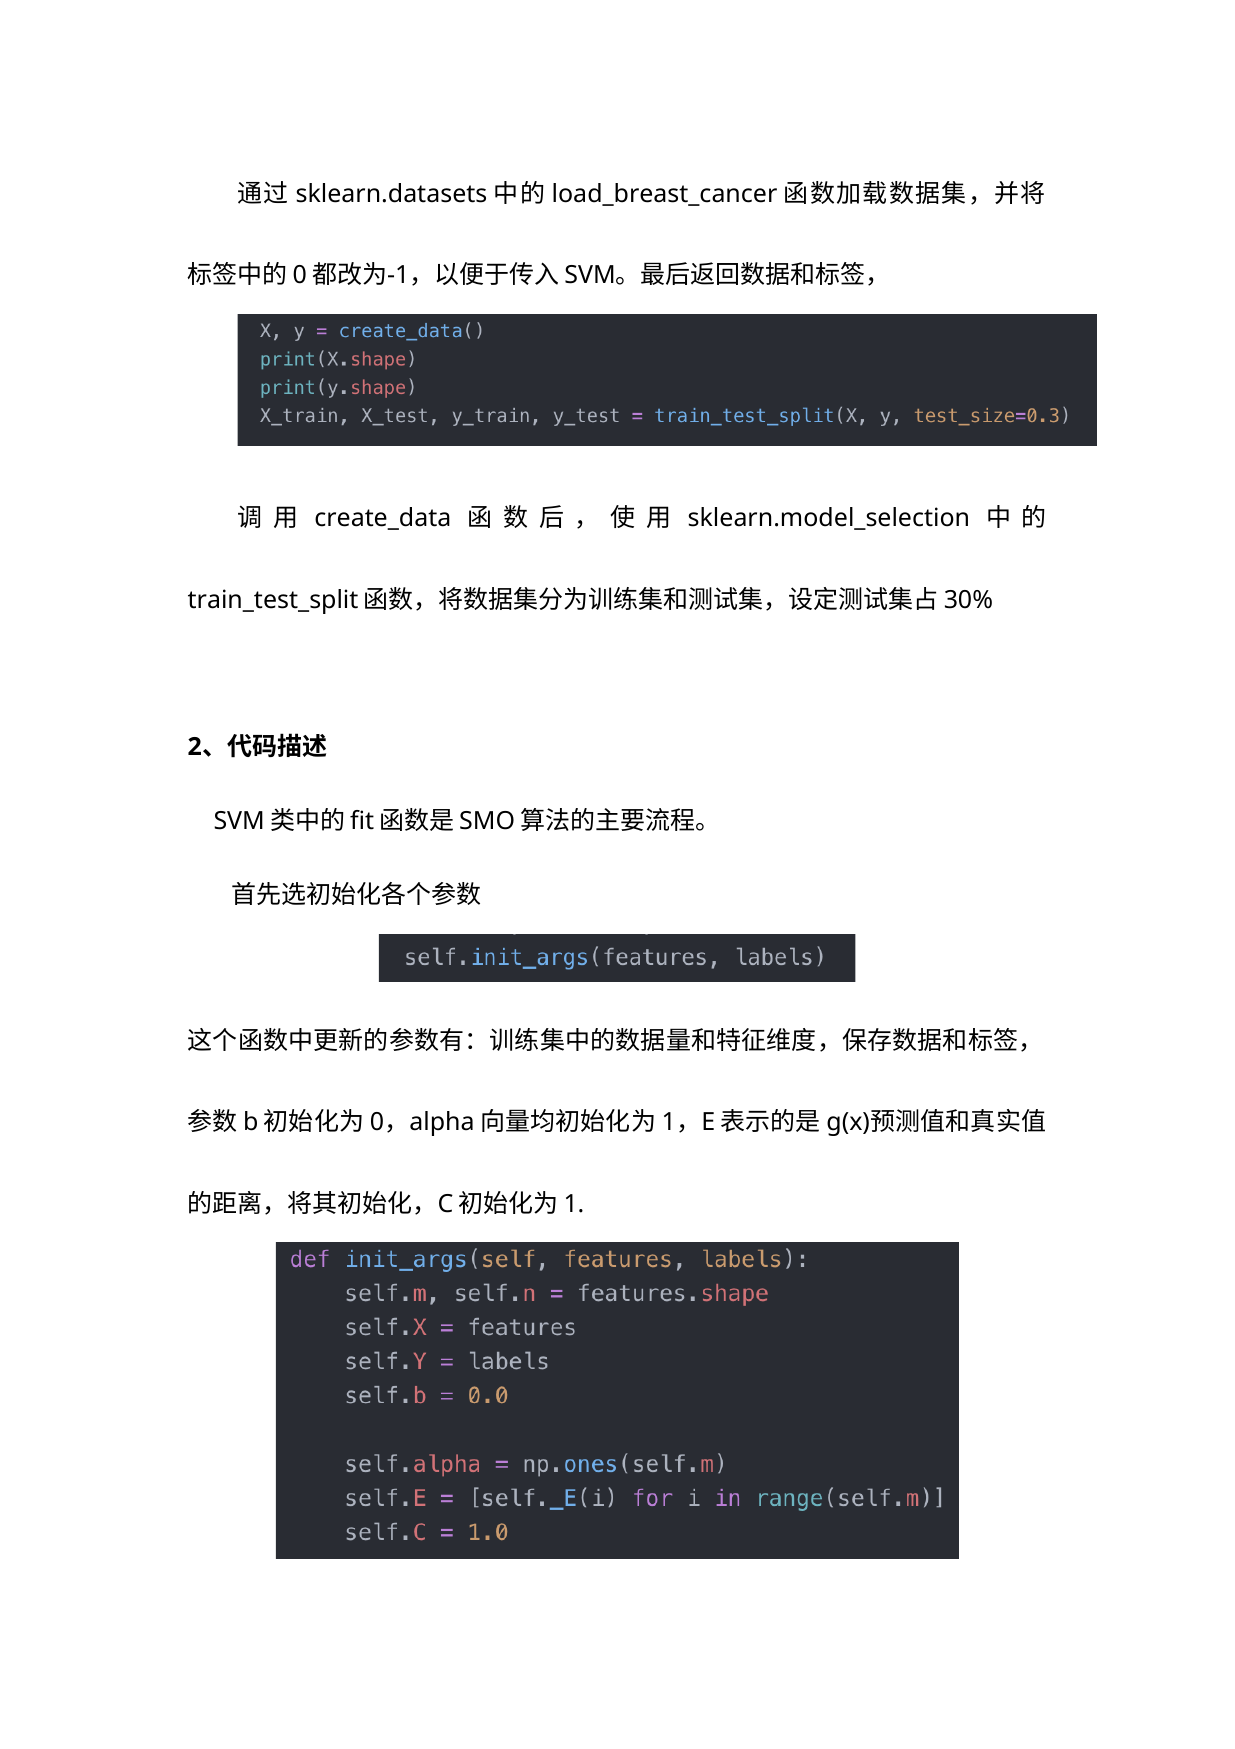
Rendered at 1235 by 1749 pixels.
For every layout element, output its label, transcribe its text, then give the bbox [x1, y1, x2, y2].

text 这个函数中更新的参数有：训练集中的数据量和特征维度，保存数据和标签，参数b初始化为0，alpha向量均初始化为1，E表示的是g(x)预测值和真实值的距离，将其初始化，C初始化为1. [187, 1006, 1047, 1234]
text SVM类中的fit函数是SMO算法的主要流程。 [187, 786, 1047, 851]
picture [237, 314, 1097, 446]
picture [275, 1242, 959, 1559]
text 通过sklearn.datasets中的load_breast_cancer函数加载数据集，并将标签中的0都改为-1，以便于传入SVM。最后返回数据和标签， [187, 159, 1047, 305]
list 代码描述 [187, 712, 1047, 777]
text 调用create_data函数后，使用sklearn.model_selection中的train_test_split函数，将数据集分为训练集和测试集，设定测试集占30% [187, 483, 1047, 630]
text 首先选初始化各个参数 [187, 860, 1047, 925]
picture [378, 934, 856, 982]
